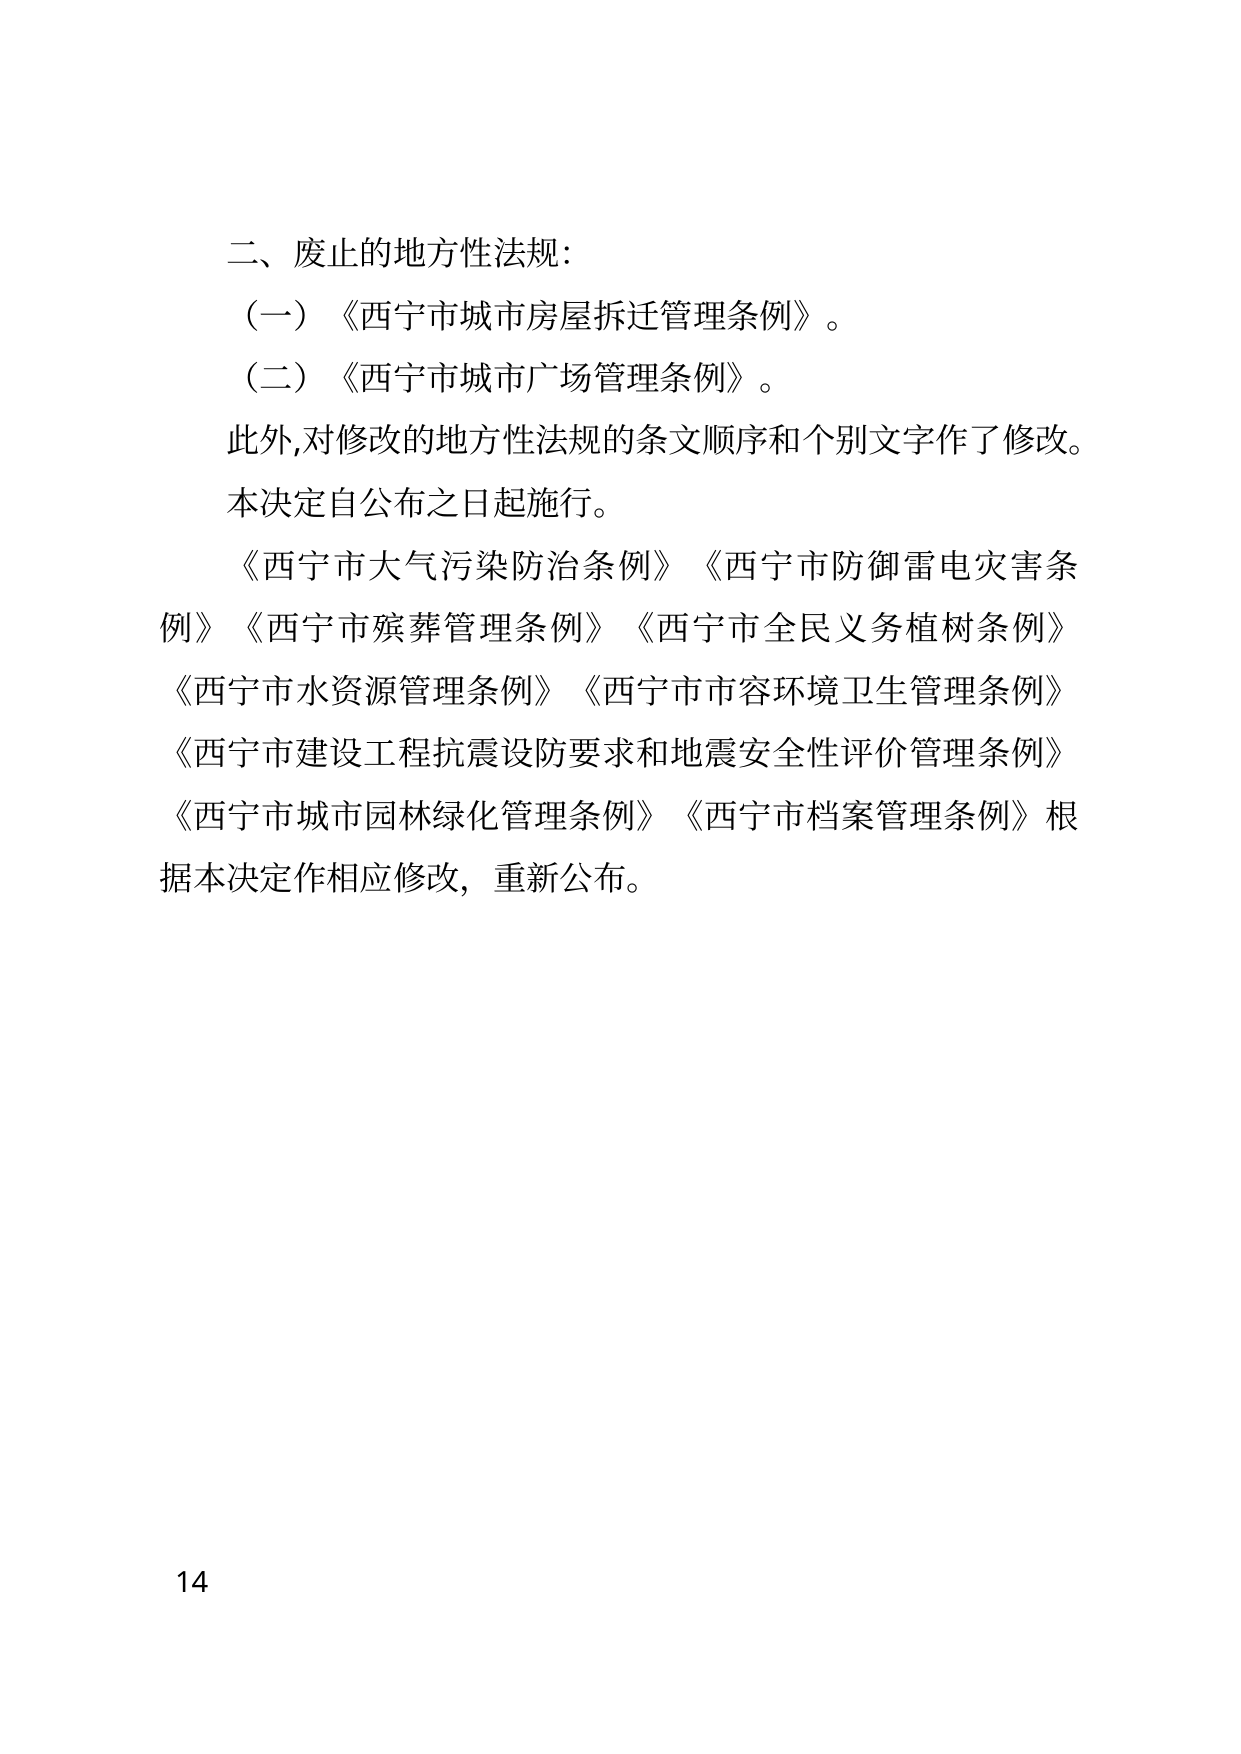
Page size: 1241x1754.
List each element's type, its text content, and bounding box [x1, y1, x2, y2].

text （一）《西宁市城市房屋拆迁管理条例》。 [159, 275, 1081, 338]
text 此外,对修改的地方性法规的条文顺序和个别文字作了修改。 [159, 400, 1081, 463]
text 《西宁市大气污染防治条例》《西宁市防御雷电灾害条例》《西宁市殡葬管理条例》《西宁市全民义务植树条例》《西宁市水资源管理条例》《西宁市市容环境卫生管理条例》《西宁市建设工程抗震设防要求和地震安全性评价管理条例》《西宁市城市园林绿化管理条例》《西宁市档案管理条例》根据本决定作相应修改，重新公布。 [159, 525, 1081, 900]
text （二）《西宁市城市广场管理条例》。 [159, 338, 1081, 400]
text 本决定自公布之日起施行。 [159, 463, 1081, 525]
text 二、废止的地方性法规： [159, 213, 1081, 275]
